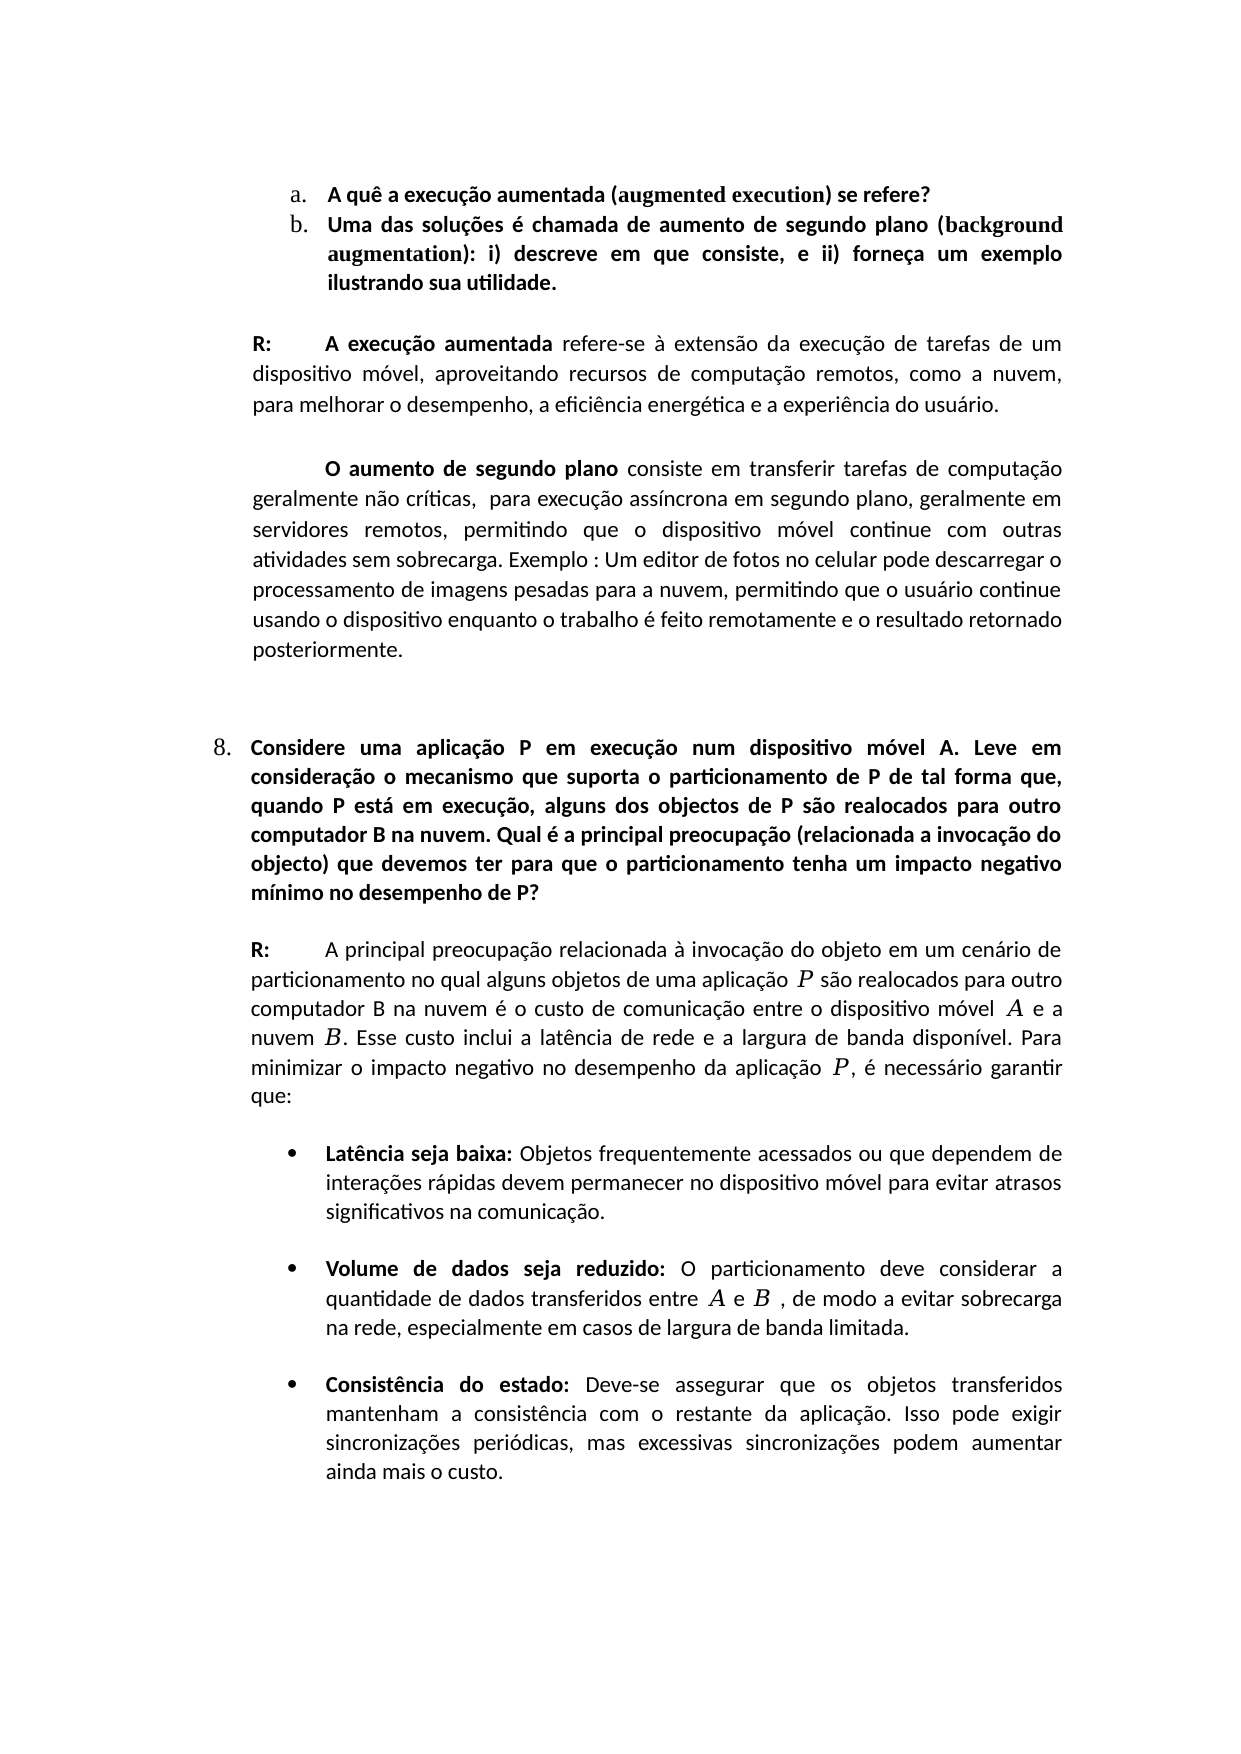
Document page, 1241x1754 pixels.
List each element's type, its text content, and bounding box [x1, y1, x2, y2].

list Volume de dados seja reduzido: O particionamento deve considerar a quantidade de dados transferidos entre 𝐴 e 𝐵 , de modo a evitar sobrecarga na rede, especialmente em casos de largura de banda limitada. [288, 1254, 1063, 1341]
list A quê a execução aumentada (augmented execution) se refere? [290, 179, 1063, 209]
list Considere uma aplicação P em execução num dispositivo móvel A. Leve em consideração o mecanismo que suporta o particionamento de P de tal forma que, quando P está em execução, alguns dos objectos de P são realocados para outro computador B na nuvem. Qual é a principal preocupação (relacionada a invocação do objecto) que devemos ter para que o particionamento tenha um impacto negativo mínimo no desempenho de P? [213, 732, 1063, 906]
text R: A principal preocupação relacionada à invocação do objeto em um cenário de particionamento no qual alguns objetos de uma aplicação 𝑃 são realocados para outro computador B na nuvem é o custo de comunicação entre o dispositivo móvel 𝐴 e a nuvem 𝐵. Esse custo inclui a latência de rede e a largura de banda disponível. Para minimizar o impacto negativo no desempenho da aplicação 𝑃, é necessário garantir que: [251, 936, 1063, 1109]
text O aumento de segundo plano consiste em transferir tarefas de computação geralmente não críticas, para execução assíncrona em segundo plano, geralmente em servidores remotos, permitindo que o dispositivo móvel continue com outras atividades sem sobrecarga. Exemplo : Um editor de fotos no celular pode descarregar o processamento de imagens pesadas para a nuvem, permitindo que o usuário continue usando o dispositivo enquanto o trabalho é feito remotamente e o resultado retornado posteriormente. [252, 454, 1063, 664]
list Uma das soluções é chamada de aumento de segundo plano (background augmentation): i) descreve em que consiste, e ii) forneça um exemplo ilustrando sua utilidade. [290, 209, 1063, 296]
list Latência seja baixa: Objetos frequentemente acessados ou que dependem de interações rápidas devem permanecer no dispositivo móvel para evitar atrasos significativos na comunicação. [288, 1139, 1063, 1225]
text R: A execução aumentada refere-se à extensão da execução de tarefas de um dispositivo móvel, aproveitando recursos de computação remotos, como a nuvem, para melhorar o desempenho, a eficiência energética e a experiência do usuário. [252, 329, 1063, 418]
list Consistência do estado: Deve-se assegurar que os objetos transferidos mantenham a consistência com o restante da aplicação. Isso pode exigir sincronizações periódicas, mas excessivas sincronizações podem aumentar ainda mais o custo. [288, 1370, 1063, 1485]
